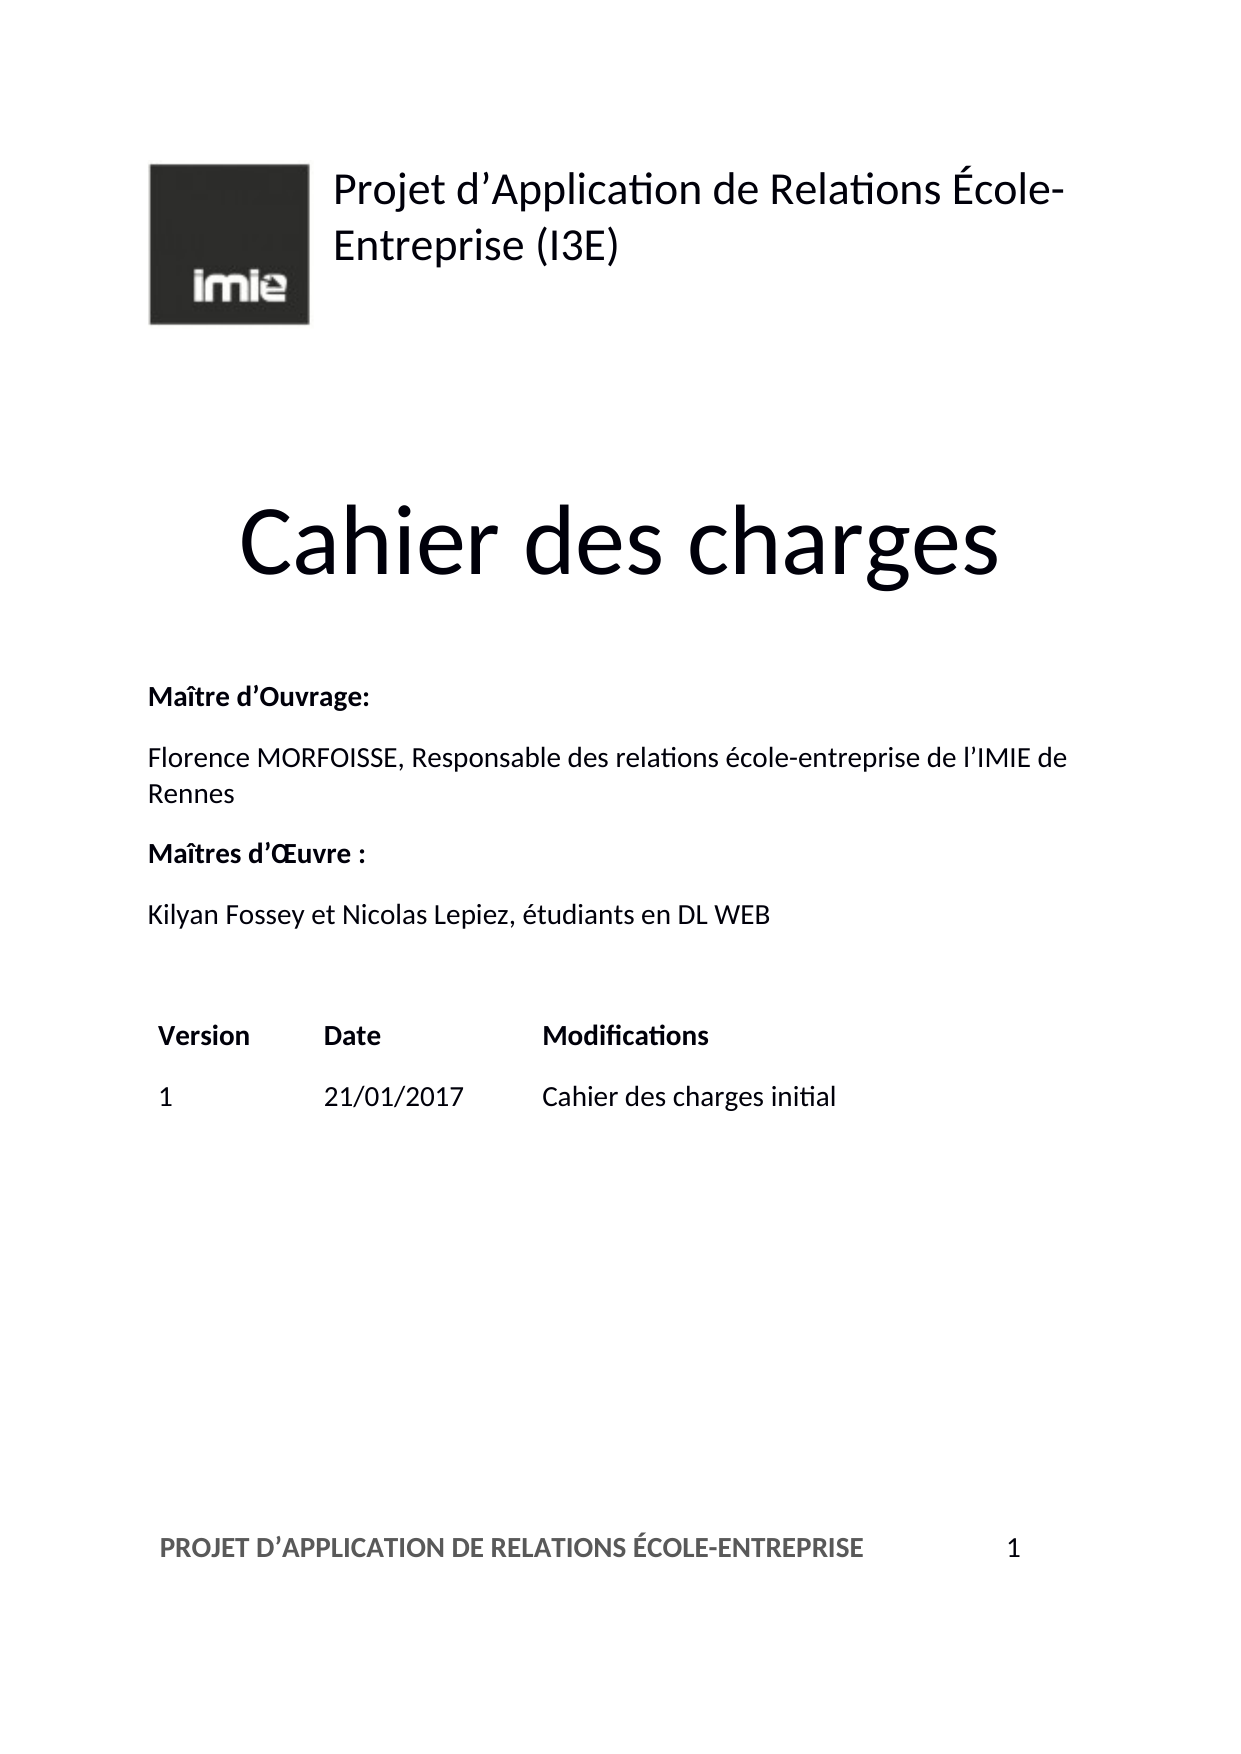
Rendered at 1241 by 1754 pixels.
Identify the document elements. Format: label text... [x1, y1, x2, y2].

table_cell 21/01/2017 [313, 1078, 531, 1138]
picture [147, 160, 314, 329]
text Florence MORFOISSE, Responsable des relations école-entreprise de l’IMIE de Rennes [148, 739, 1093, 810]
text Kilyan Fossey et Nicolas Lepiez, étudiants en DL WEB [148, 896, 1093, 932]
table_header Date [313, 1017, 531, 1078]
text Maître d’Ouvrage: [148, 678, 1093, 714]
text Maîtres d’Œuvre : [148, 835, 1093, 871]
table_header Version [147, 1017, 313, 1078]
table_cell 1 [147, 1078, 313, 1138]
table_cell Cahier des charges initial [531, 1078, 1107, 1138]
text Cahier des charges [148, 477, 1093, 599]
table_header Modifications [531, 1017, 1107, 1078]
text Projet d’Application de Relations École-Entreprise (I3E) [314, 160, 1093, 272]
